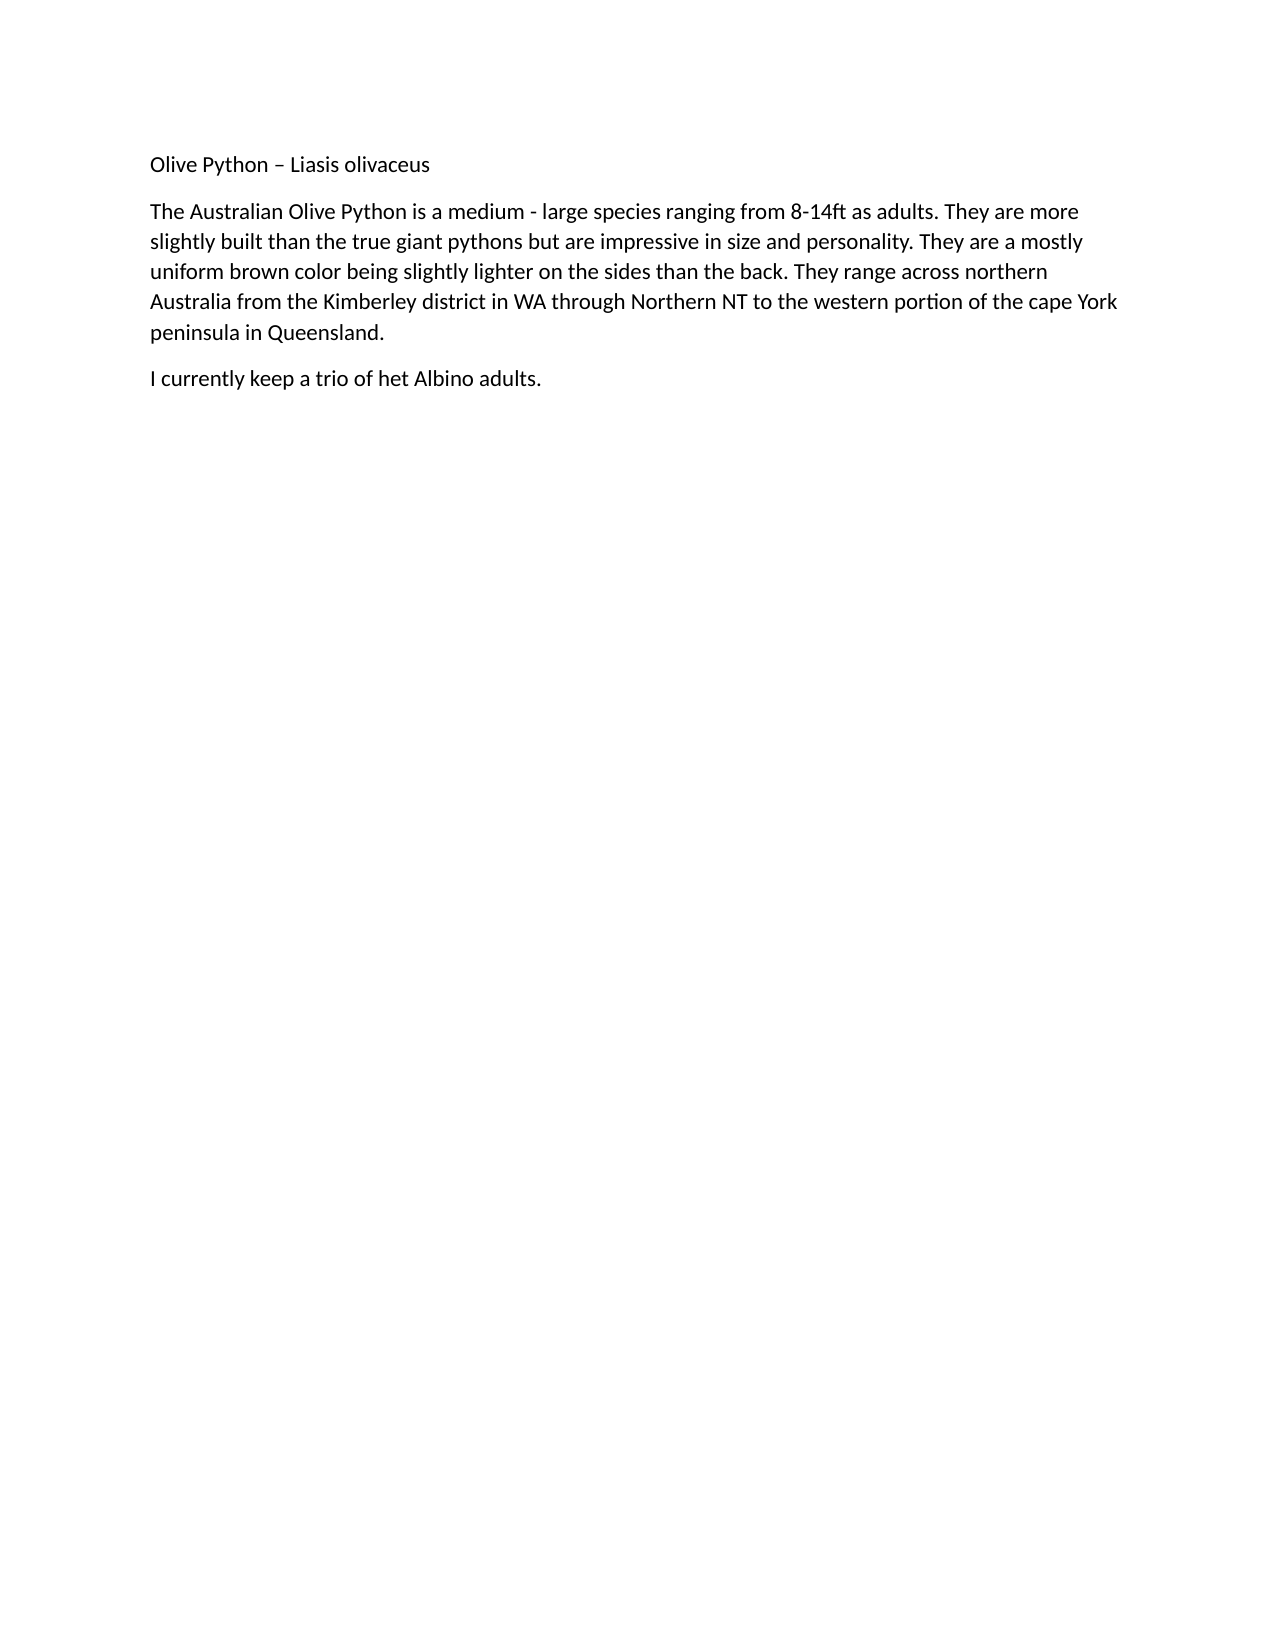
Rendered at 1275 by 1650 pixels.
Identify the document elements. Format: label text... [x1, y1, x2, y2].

text The Australian Olive Python is a medium - large species ranging from 8-14ft as adults. They are more slightly built than the true giant pythons but are impressive in size and personality. They are a mostly uniform brown color being slightly lighter on the sides than the back. They range across northern Australia from the Kimberley district in WA through Northern NT to the western portion of the cape York peninsula in Queensland. [150, 197, 1125, 346]
text I currently keep a trio of het Albino adults. [150, 364, 1125, 393]
text Olive Python – Liasis olivaceus [150, 150, 1125, 178]
